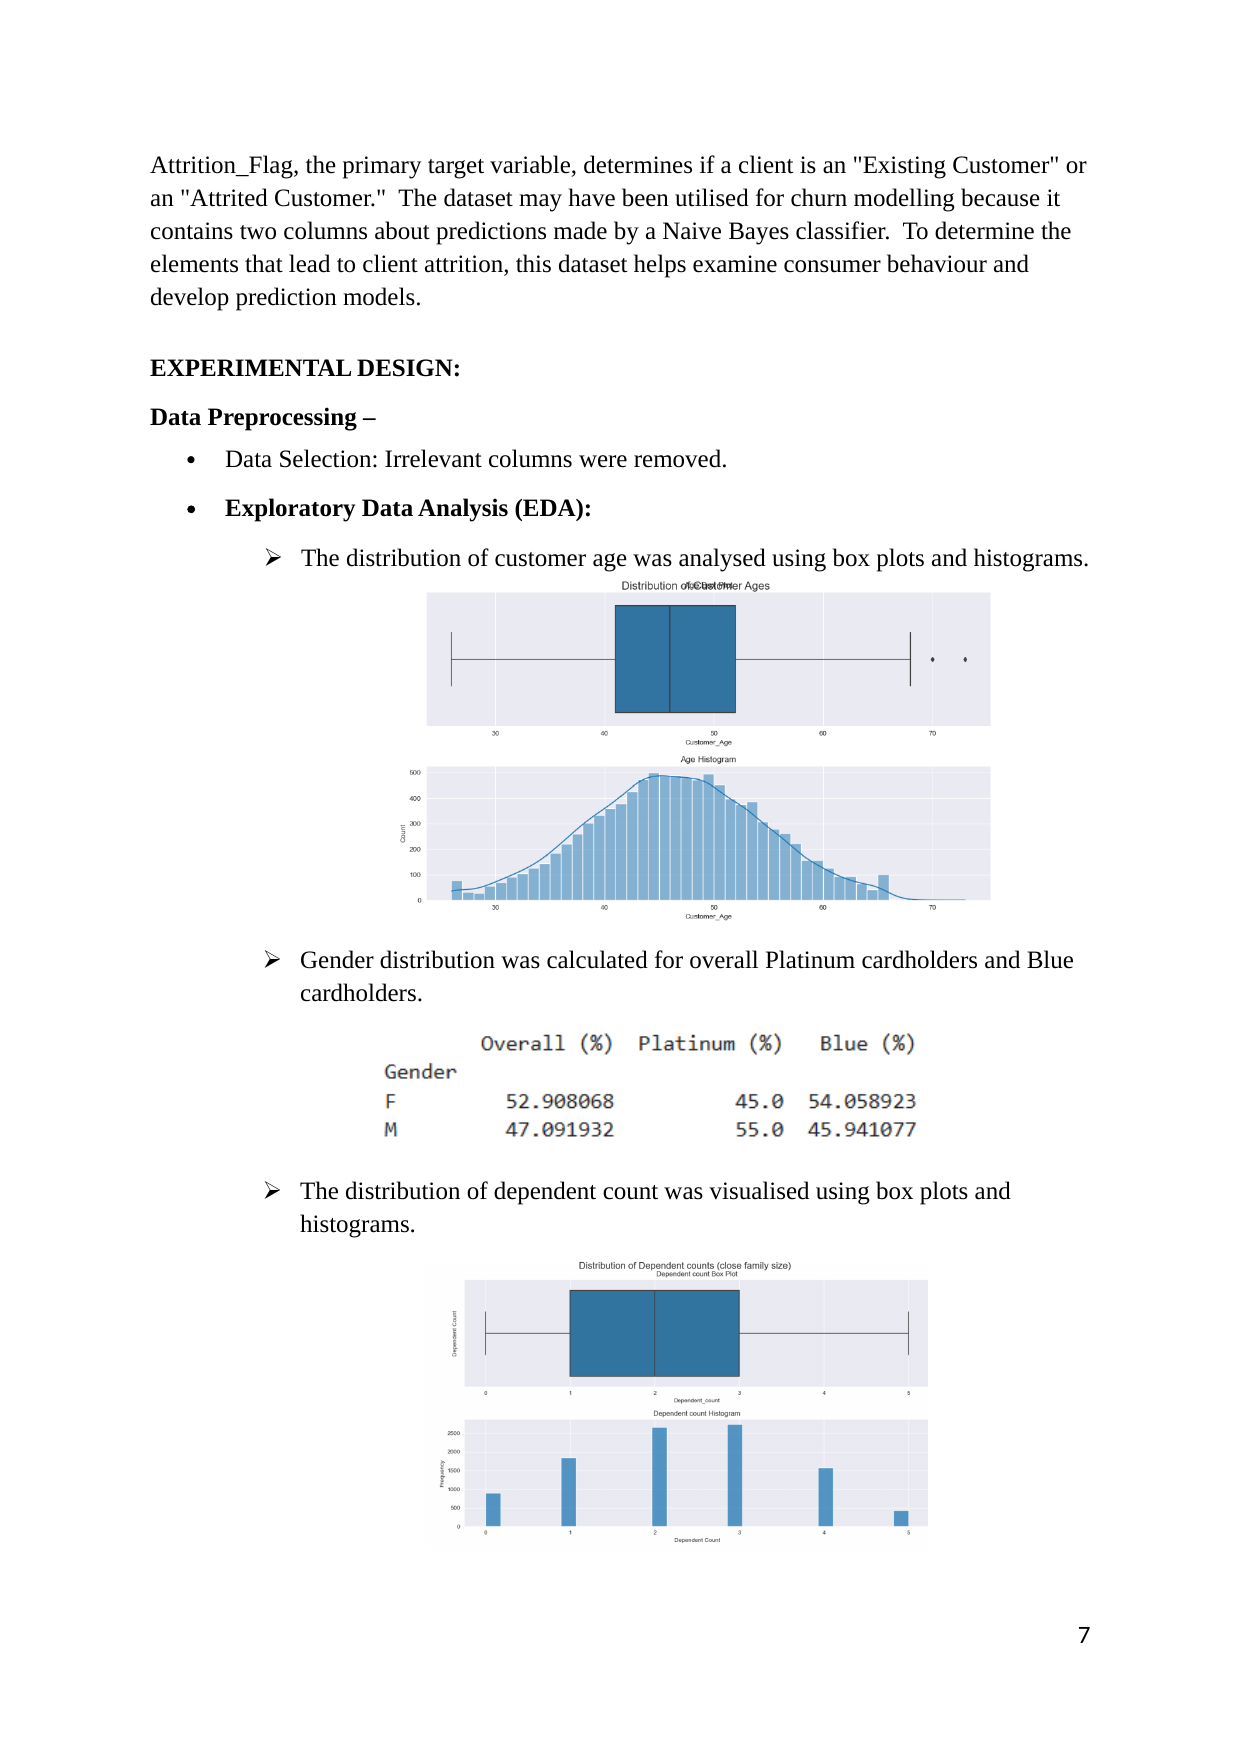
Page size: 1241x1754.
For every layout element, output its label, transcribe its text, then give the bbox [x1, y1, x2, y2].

picture [395, 576, 995, 925]
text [150, 150, 1090, 311]
list The distribution of dependent count was visualised using box plots and histograms. [262, 1176, 1090, 1238]
picture [424, 1258, 928, 1551]
list Gender distribution was calculated for overall Platinum cardholders and Blue cardholders. [262, 946, 1090, 1007]
subtitle Data Preprocessing – [150, 402, 1090, 431]
list Exploratory Data Analysis (EDA): [187, 493, 1090, 522]
subtitle EXPERIMENTAL DESIGN: [150, 353, 1090, 381]
list Data Selection: Irrelevant columns were removed. [187, 444, 1090, 472]
picture [365, 1028, 988, 1155]
